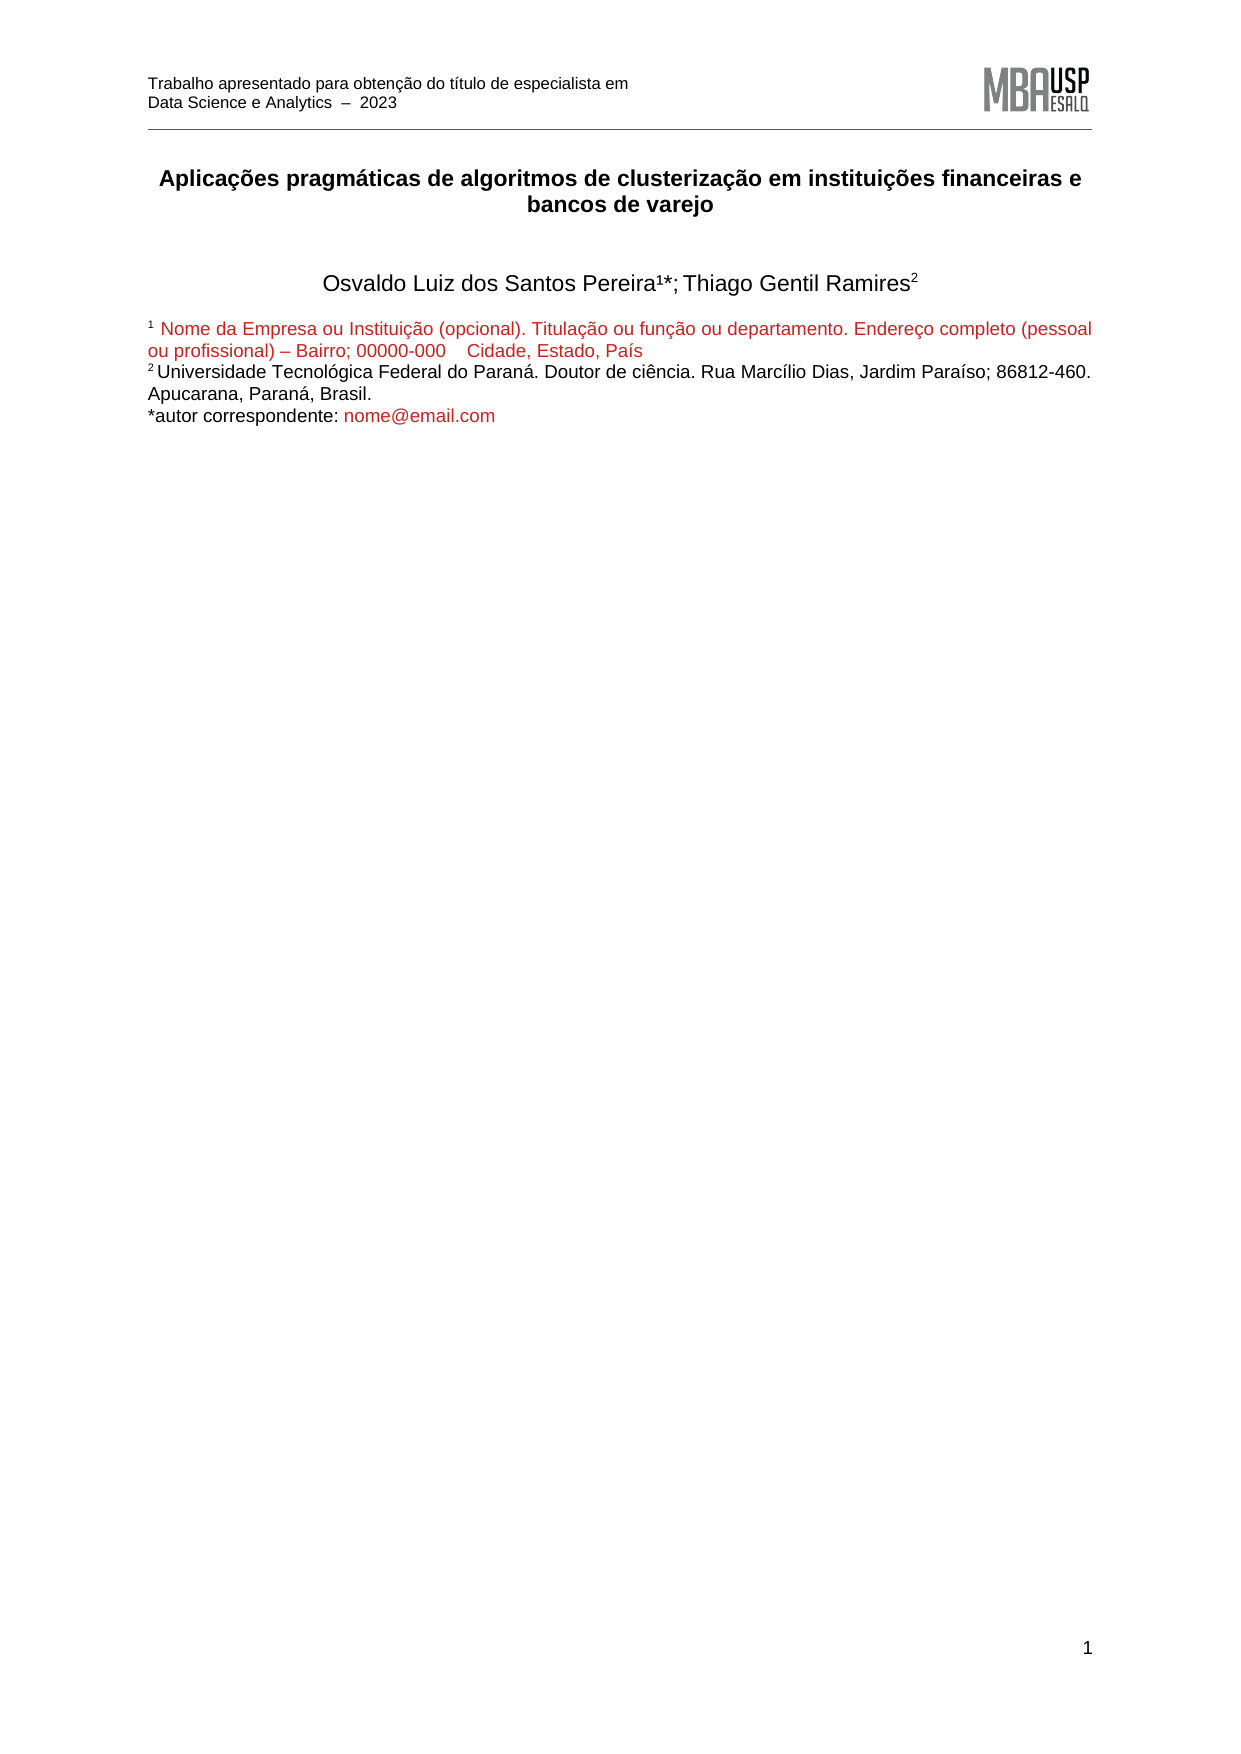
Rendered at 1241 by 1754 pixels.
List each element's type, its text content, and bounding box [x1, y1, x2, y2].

text Osvaldo Luiz dos Santos Pereira¹*; Thiago Gentil Ramires2 [148, 270, 1092, 297]
text 1 Nome da Empresa ou Instituição (opcional). Titulação ou função ou departamento. Endereço completo (pessoal ou profissional) – Bairro; 00000-000 Cidade, Estado, País [148, 318, 1092, 361]
text Aplicações pragmáticas de algoritmos de clusterização em instituições financeiras e bancos de varejo [148, 165, 1092, 218]
picture [981, 66, 1092, 113]
text *autor correspondente: nome@email.com [148, 404, 1092, 426]
text 2 Universidade Tecnológica Federal do Paraná. Doutor de ciência. Rua Marcílio Dias, Jardim Paraíso; 86812-460. Apucarana, Paraná, Brasil. [148, 361, 1092, 404]
